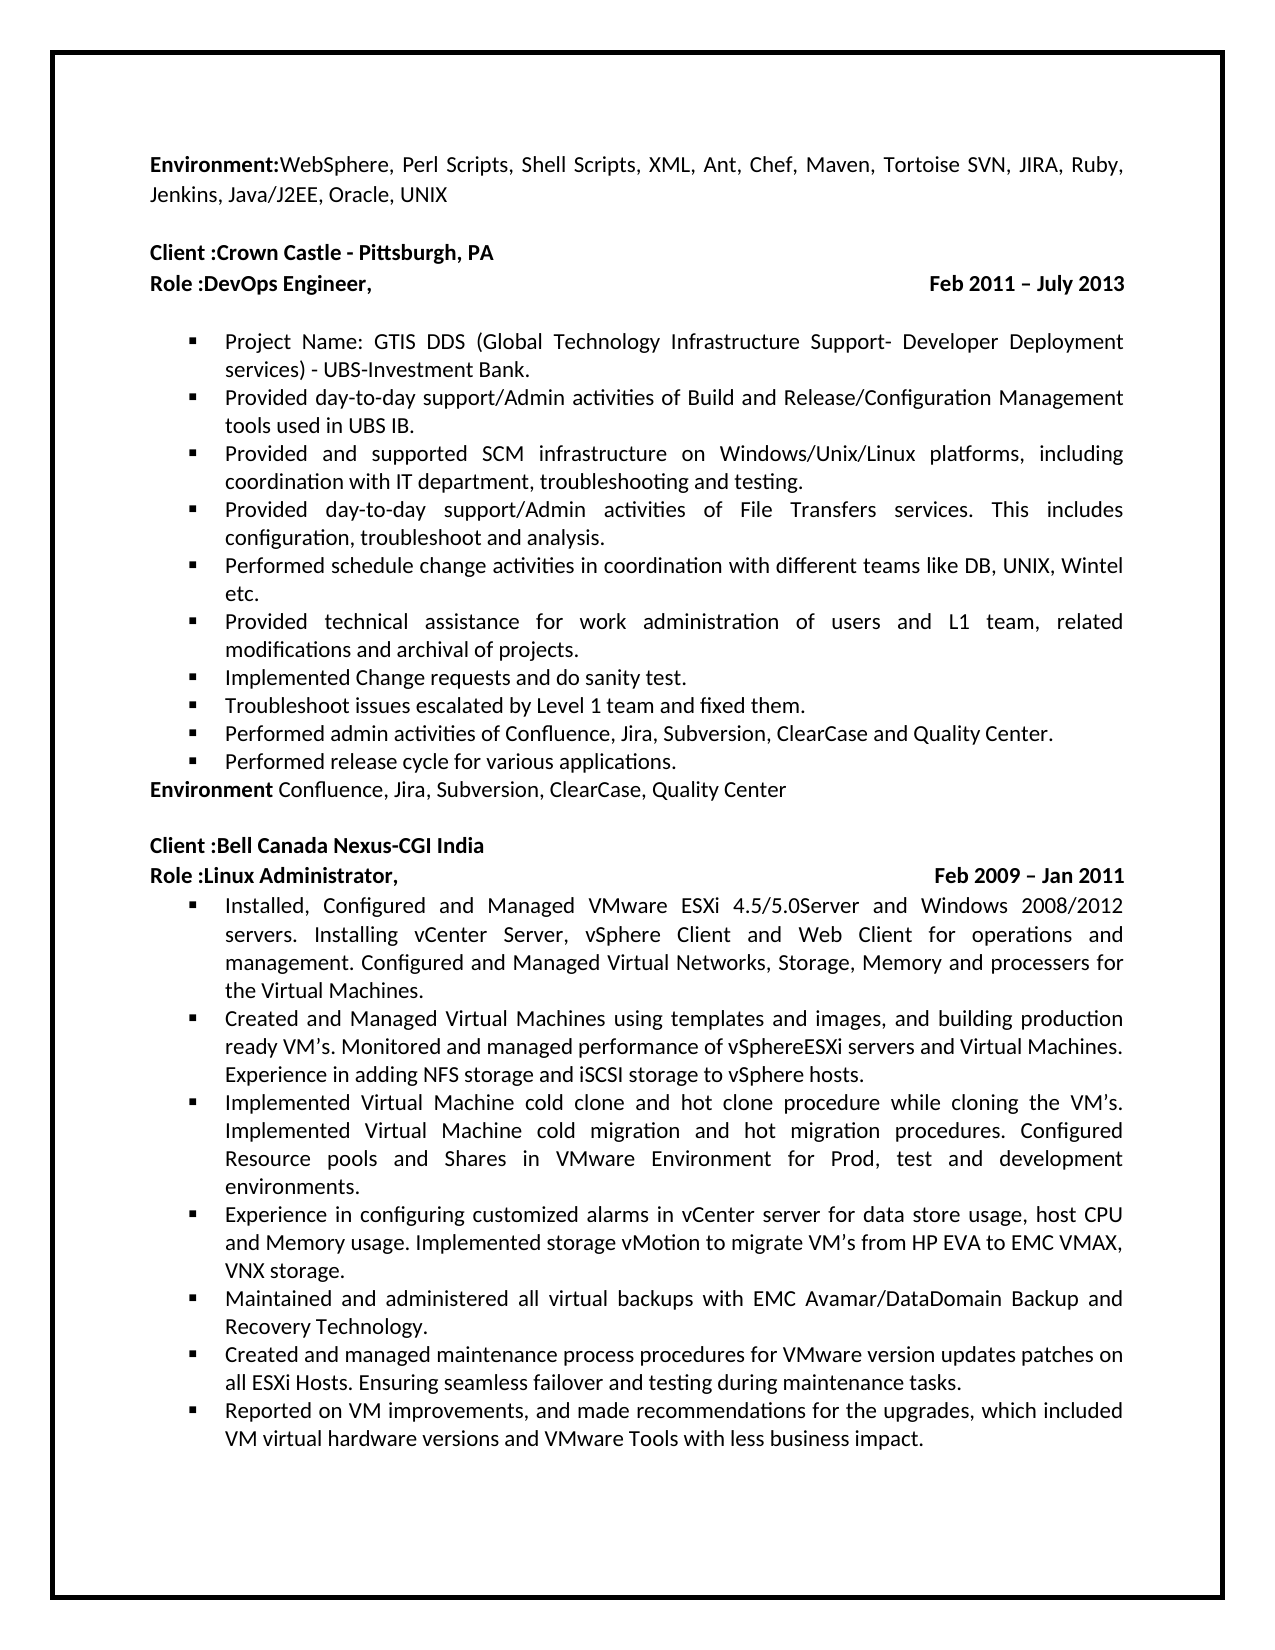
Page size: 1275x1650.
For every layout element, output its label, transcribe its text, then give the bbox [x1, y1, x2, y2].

list Performed schedule change activities in coordination with different teams like DB, UNIX, Wintel etc. [187, 551, 1125, 607]
list Provided day-to-day support/Admin activities of Build and Release/Configuration Management tools used in UBS IB. [187, 383, 1125, 439]
list Project Name: GTIS DDS (Global Technology Infrastructure Support- Developer Deployment services) - UBS-Investment Bank. [187, 327, 1125, 383]
list Implemented Virtual Machine cold clone and hot clone procedure while cloning the VM’s. Implemented Virtual Machine cold migration and hot migration procedures. Configured Resource pools and Shares in VMware Environment for Prod, test and development environments. [187, 1088, 1125, 1200]
text Environment:WebSphere, Perl Scripts, Shell Scripts, XML, Ant, Chef, Maven, Tortoise SVN, JIRA, Ruby, Jenkins, Java/J2EE, Oracle, UNIX [150, 150, 1125, 208]
list Provided technical assistance for work administration of users and L1 team, related modifications and archival of projects. [187, 607, 1125, 663]
list Performed admin activities of Confluence, Jira, Subversion, ClearCase and Quality Center. [187, 719, 1125, 747]
list Implemented Change requests and do sanity test. [187, 663, 1125, 691]
list Experience in configuring customized alarms in vCenter server for data store usage, host CPU and Memory usage. Implemented storage vMotion to migrate VM’s from HP EVA to EMC VMAX, VNX storage. [187, 1200, 1125, 1284]
list Installed, Configured and Managed VMware ESXi 4.5/5.0Server and Windows 2008/2012 servers. Installing vCenter Server, vSphere Client and Web Client for operations and management. Configured and Managed Virtual Networks, Storage, Memory and processers for the Virtual Machines. [187, 892, 1125, 1004]
list Performed release cycle for various applications. [187, 747, 1125, 775]
list Maintained and administered all virtual backups with EMC Avamar/DataDomain Backup and Recovery Technology. [187, 1284, 1125, 1340]
list Reported on VM improvements, and made recommendations for the upgrades, which included VM virtual hardware versions and VMware Tools with less business impact. [187, 1396, 1125, 1452]
list Provided day-to-day support/Admin activities of File Transfers services. This includes configuration, troubleshoot and analysis. [187, 495, 1125, 551]
list Troubleshoot issues escalated by Level 1 team and fixed them. [187, 691, 1125, 719]
text Role :Linux Administrator, Feb 2009 – Jan 2011 [150, 861, 1125, 889]
text Client :Bell Canada Nexus-CGI India [150, 831, 1125, 859]
text Role :DevOps Engineer, Feb 2011 – July 2013 [150, 269, 1125, 297]
list Provided and supported SCM infrastructure on Windows/Unix/Linux platforms, including coordination with IT department, troubleshooting and testing. [187, 439, 1125, 495]
list Created and managed maintenance process procedures for VMware version updates patches on all ESXi Hosts. Ensuring seamless failover and testing during maintenance tasks. [187, 1340, 1125, 1396]
list Created and Managed Virtual Machines using templates and images, and building production ready VM’s. Monitored and managed performance of vSphereESXi servers and Virtual Machines. Experience in adding NFS storage and iSCSI storage to vSphere hosts. [187, 1004, 1125, 1088]
text Client :Crown Castle - Pittsburgh, PA [150, 238, 1125, 266]
text Environment Confluence, Jira, Subversion, ClearCase, Quality Center [150, 775, 1125, 803]
